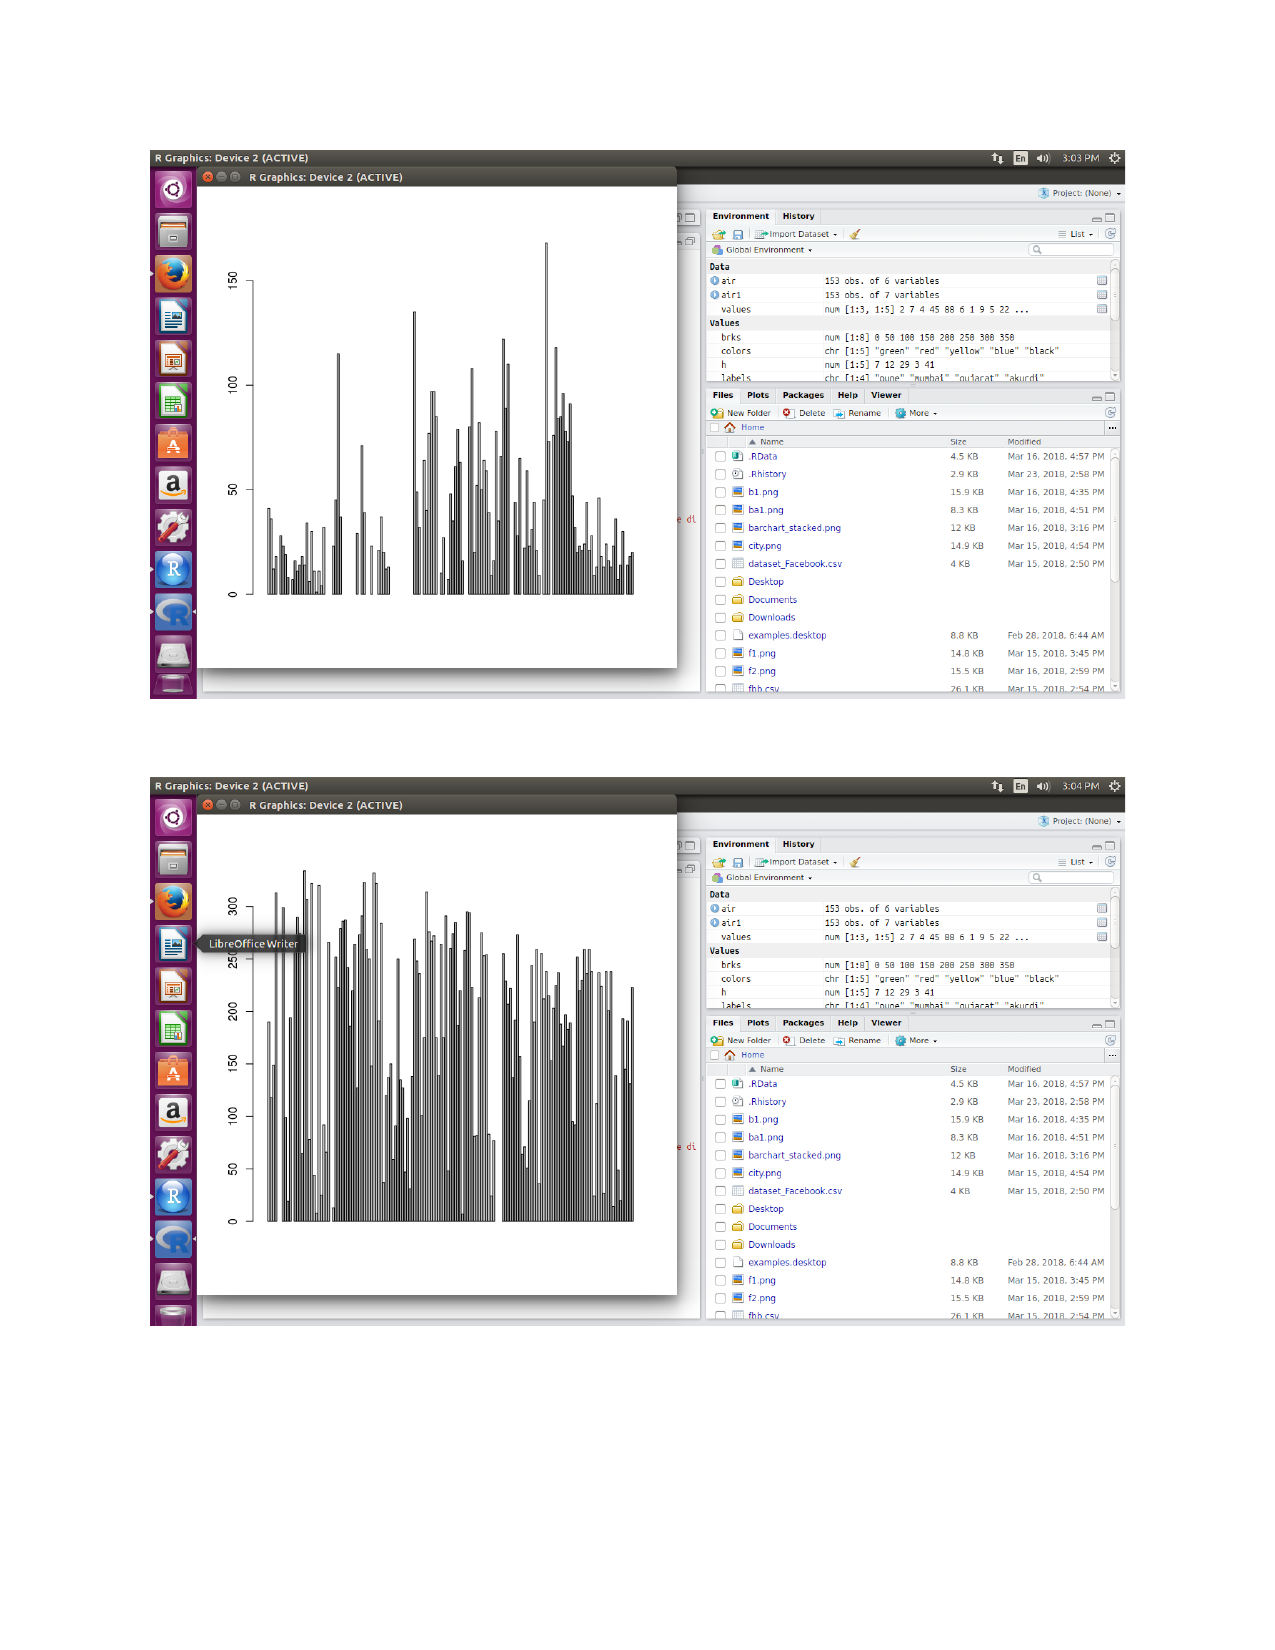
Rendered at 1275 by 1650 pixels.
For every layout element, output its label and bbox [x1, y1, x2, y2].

picture [150, 150, 1125, 699]
picture [150, 777, 1125, 1326]
